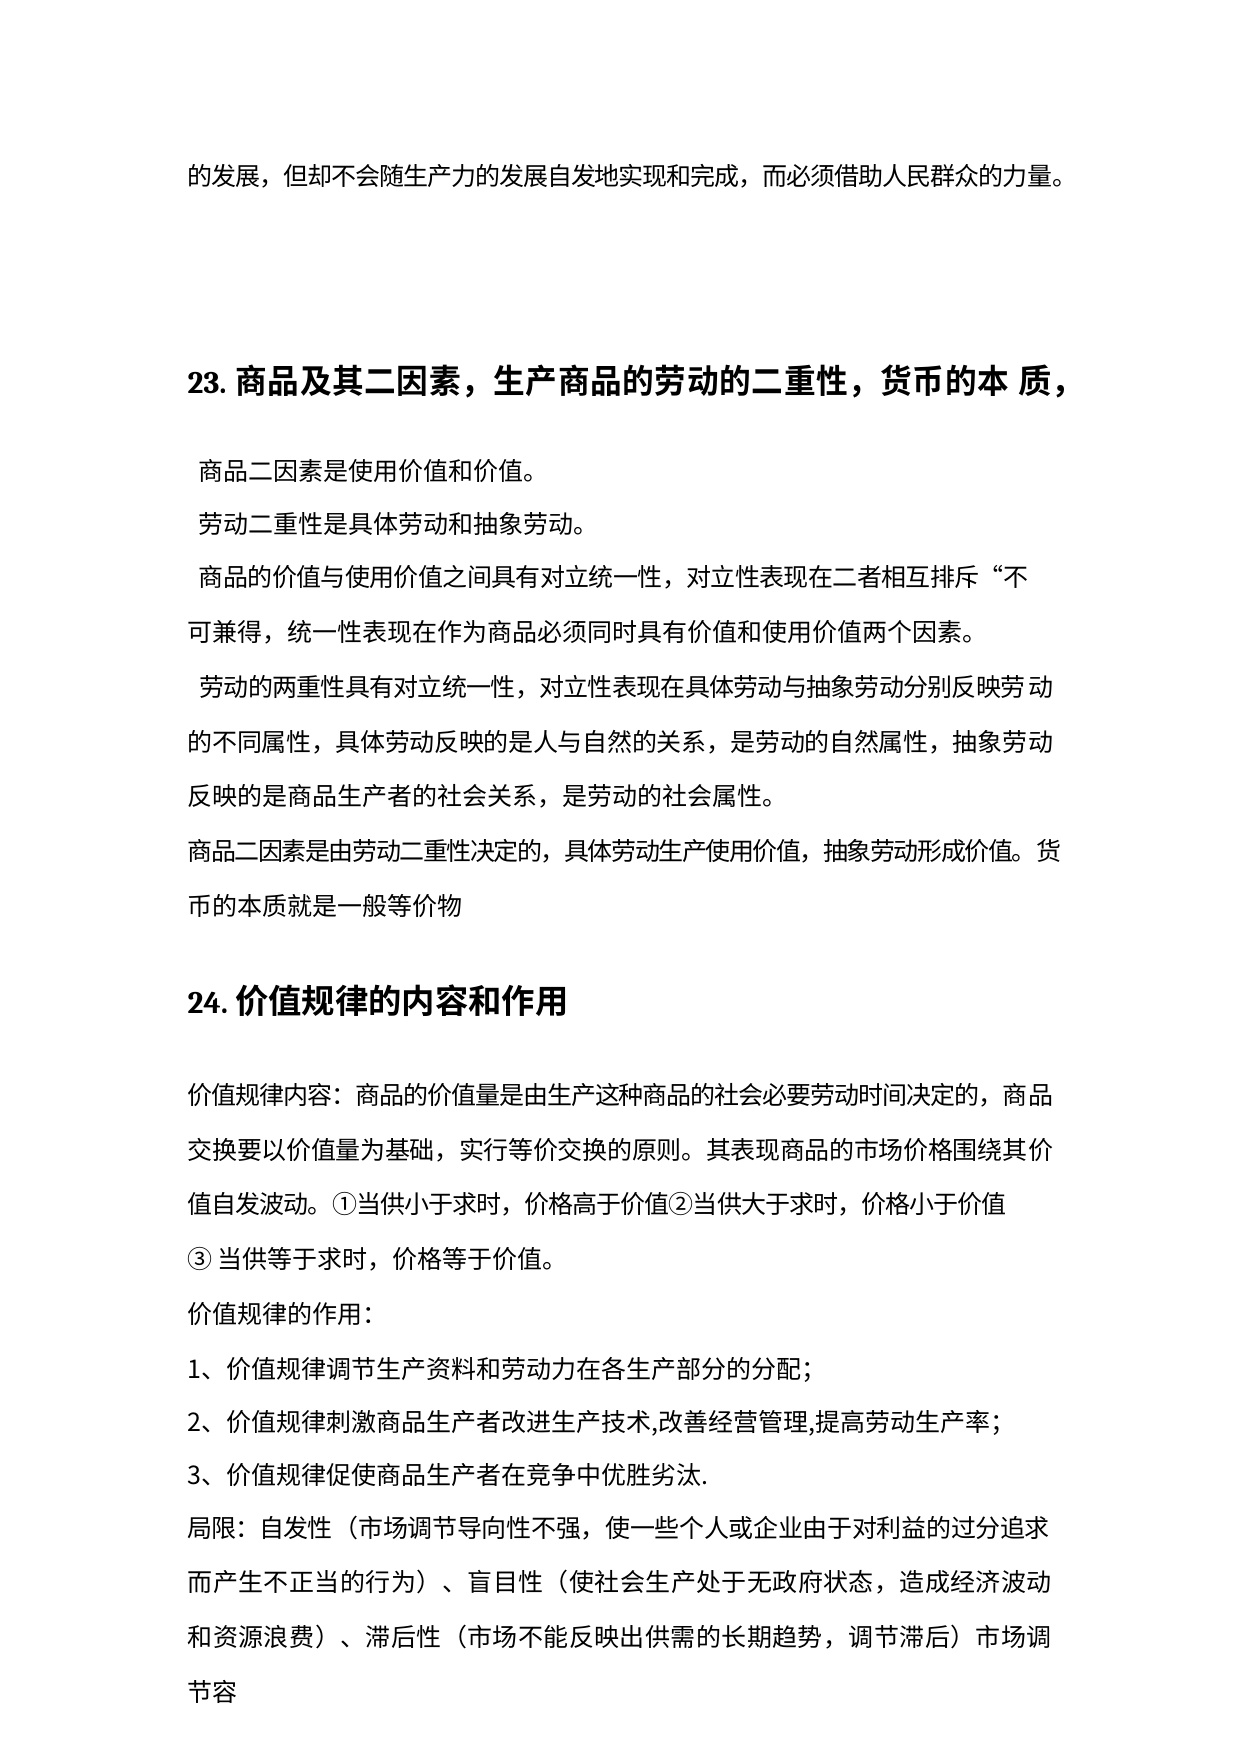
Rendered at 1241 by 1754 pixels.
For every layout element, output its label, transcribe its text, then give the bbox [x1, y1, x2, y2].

subtitle 价值规律的内容和作用 [187, 975, 1090, 1023]
text 劳动二重性是具体劳动和抽象劳动。 [187, 505, 1090, 541]
text ③当供等于求时，价格等于价值。价值规律的作用： [187, 1240, 575, 1331]
text 商品的价值与使用价值之间具有对立统一性，对立性表现在二者相互排斥“不可兼得，统一性表现在作为商品必须同时具有价值和使用价值两个因素。 [187, 558, 1053, 649]
text 2、价值规律刺激商品生产者改进生产技术,改善经营管理,提高劳动生产率； [187, 1402, 1090, 1438]
text 局限：自发性（市场调节导向性不强，使一些个人或企业由于对利益的过分追求而产生不正当的行为）、盲目性（使社会生产处于无政府状态，造成经济波动和资源浪费）、滞后性（市场不能反映出供需的长期趋势，调节滞后）市场调节容 [187, 1508, 1053, 1708]
text 商品二因素是由劳动二重性决定的，具体劳动生产使用价值，抽象劳动形成价值。货币的本质就是一般等价物 [187, 832, 1066, 923]
text 商品二因素是使用价值和价值。 [187, 452, 1090, 488]
text 1、价值规律调节生产资料和劳动力在各生产部分的分配； [187, 1349, 1090, 1386]
text 价值规律内容：商品的价值量是由生产这种商品的社会必要劳动时间决定的，商品交换要以价值量为基础，实行等价交换的原则。其表现商品的市场价格围绕其价值自发波动。①当供小于求时，价格高于价值②当供大于求时，价格小于价值 [187, 1075, 1053, 1221]
text 劳动的两重性具有对立统一性，对立性表现在具体劳动与抽象劳动分别反映劳动的不同属性，具体劳动反映的是人与自然的关系，是劳动的自然属性，抽象劳动反映的是商品生产者的社会关系，是劳动的社会属性。 [187, 667, 1053, 813]
text 3、价值规律促使商品生产者在竞争中优胜劣汰. [187, 1455, 1090, 1491]
text 的发展，但却不会随生产力的发展自发地实现和完成，而必须借助人民群众的力量。 [187, 156, 1053, 247]
subtitle 商品及其二因素，生产商品的劳动的二重性，货币的本 质， [187, 354, 1052, 403]
